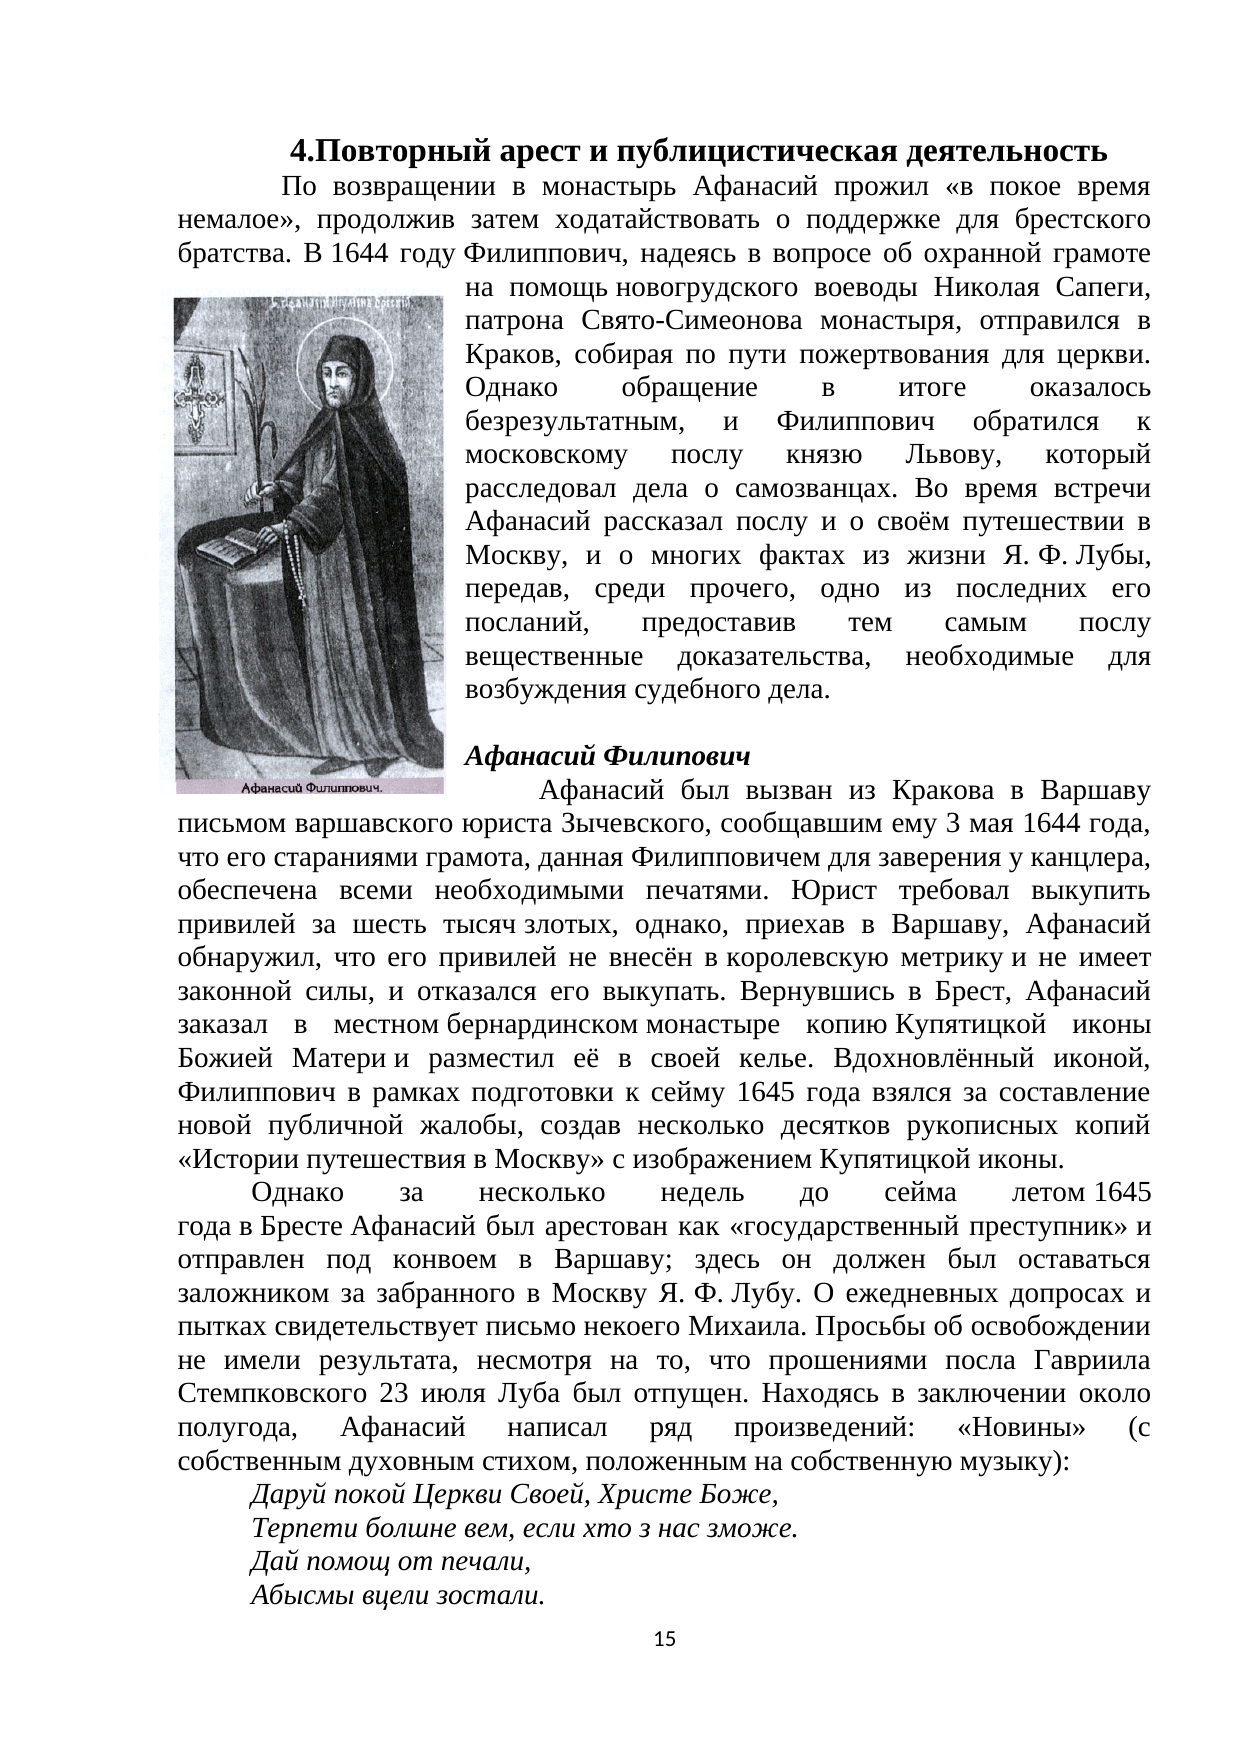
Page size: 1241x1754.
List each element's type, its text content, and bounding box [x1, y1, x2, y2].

text Афанасий был вызван из Кракова в Варшаву письмом варшавского юриста Зычевского, сообщавшим ему 3 мая 1644 года, что его стараниями грамота, данная Филипповичем для заверения у канцлера, обеспечена всеми необходимыми печатями. Юрист требовал выкупить привилей за шесть тысяч злотых, однако, приехав в Варшаву, Афанасий обнаружил, что его привилей не внесён в королевскую метрику и не имеет законной силы, и отказался его выкупать. Вернувшись в Брест, Афанасий заказал в местном бернардинском монастыре копию Купятицкой иконы Божией Матери и разместил её в своей келье. Вдохновлённый иконой, Филиппович в рамках подготовки к сейму 1645 года взялся за составление новой публичной жалобы, создав несколько десятков рукописных копий «Истории путешествия в Москву» с изображением Купятицкой иконы. [177, 772, 1152, 1174]
text Терпети болшне вем, если хто з нас зможе. [177, 1510, 1152, 1543]
text Даруй покой Церкви Своей, Христе Боже, [177, 1476, 1152, 1510]
text Абысмы вцели зостали. [177, 1577, 1152, 1610]
text Однако за несколько недель до сейма летом 1645 года в Бресте Афанасий был арестован как «государственный преступник» и отправлен под конвоем в Варшаву; здесь он должен был оставаться заложником за забранного в Москву Я. Ф. Лубу. О ежедневных допросах и пытках свидетельствует письмо некоего Михаила. Просьбы об освобождении не имели результата, несмотря на то, что прошениями посла Гавриила Стемпковского 23 июля Луба был отпущен. Находясь в заключении около полугода, Афанасий написал ряд произведений: «Новины» (с собственным духовным стихом, положенным на собственную музыку): [177, 1174, 1152, 1476]
text По возвращении в монастырь Афанасий прожил «в покое время немалое», продолжив затем ходатайствовать о поддержке для брестского братства. В 1644 году Филиппович, надеясь в вопросе об охранной грамоте на помощь новогрудского воеводы Николая Сапеги, патрона Свято-Симеонова монастыря, отправился в Краков, собирая по пути пожертвования для церкви. Однако обращение в итоге оказалось безрезультатным, и Филиппович обратился к московскому послу князю Львову, который расследовал дела о самозванцах. Во время встречи Афанасий рассказал послу и о своём путешествии в Москву, и о многих фактах из жизни Я. Ф. Лубы, передав, среди прочего, одно из последних его посланий, предоставив тем самым послу вещественные доказательства, необходимые для возбуждения судебного дела. [177, 168, 1152, 705]
text Афанасий Филипович [447, 738, 1152, 772]
text 4.Повторный арест и публицистическая деятельность [290, 130, 1152, 168]
picture [158, 288, 447, 794]
text Дай помощ от печали, [177, 1543, 1152, 1577]
